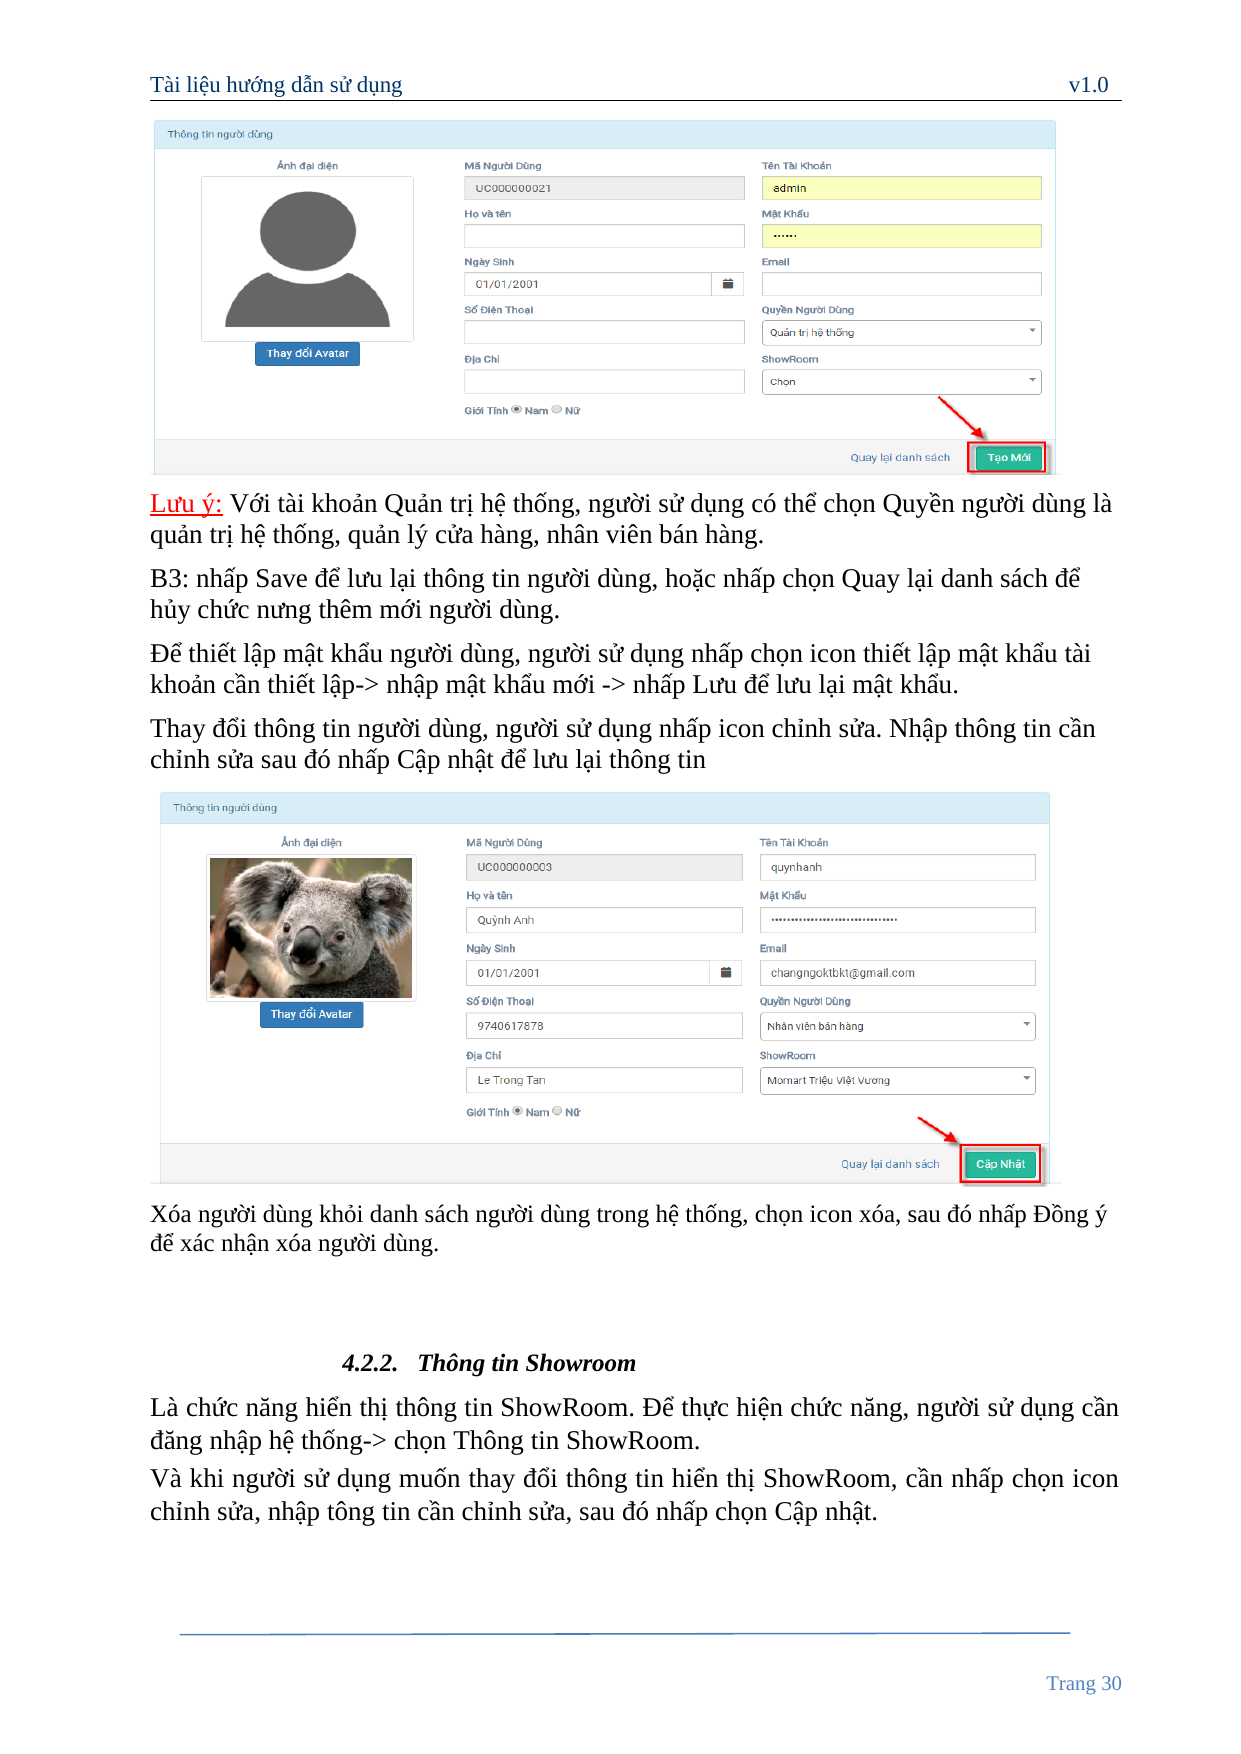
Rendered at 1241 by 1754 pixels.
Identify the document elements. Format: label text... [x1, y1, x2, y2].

text Và khi người sử dụng muốn thay đổi thông tin hiển thị ShowRoom, cần nhấp chọn icon chỉnh sửa, nhập tông tin cần chỉnh sửa, sau đó nhấp chọn Cập nhật. [150, 1460, 1120, 1526]
text Để thiết lập mật khẩu người dùng, người sử dụng nhấp chọn icon thiết lập mật khẩu tài khoản cần thiết lập-> nhập mật khẩu mới -> nhấp Lưu để lưu lại mật khẩu. [150, 637, 1122, 699]
text Xóa người dùng khỏi danh sách người dùng trong hệ thống, chọn icon xóa, sau đó nhấp Đồng ý để xác nhận xóa người dùng. [150, 1199, 1122, 1256]
text Thay đổi thông tin người dùng, người sử dụng nhấp icon chỉnh sửa. Nhập thông tin cần chỉnh sửa sau đó nhấp Cập nhật để lưu lại thông tin [150, 712, 1122, 774]
text B3: nhấp Save để lưu lại thông tin người dùng, hoặc nhấp chọn Quay lại danh sách để hủy chức nưng thêm mới người dùng. [150, 562, 1122, 624]
text Là chức năng hiển thị thông tin ShowRoom. Để thực hiện chức năng, người sử dụng cần đăng nhập hệ thống-> chọn Thông tin ShowRoom. [150, 1389, 1120, 1456]
text Lưu ý: Với tài khoản Quản trị hệ thống, người sử dụng có thể chọn Quyền người dùng là quản trị hệ thống, quản lý cửa hàng, nhân viên bán hàng. [150, 487, 1122, 549]
picture [150, 118, 1063, 475]
subtitle Thông tin Showroom [342, 1348, 1122, 1376]
picture [150, 786, 1061, 1187]
